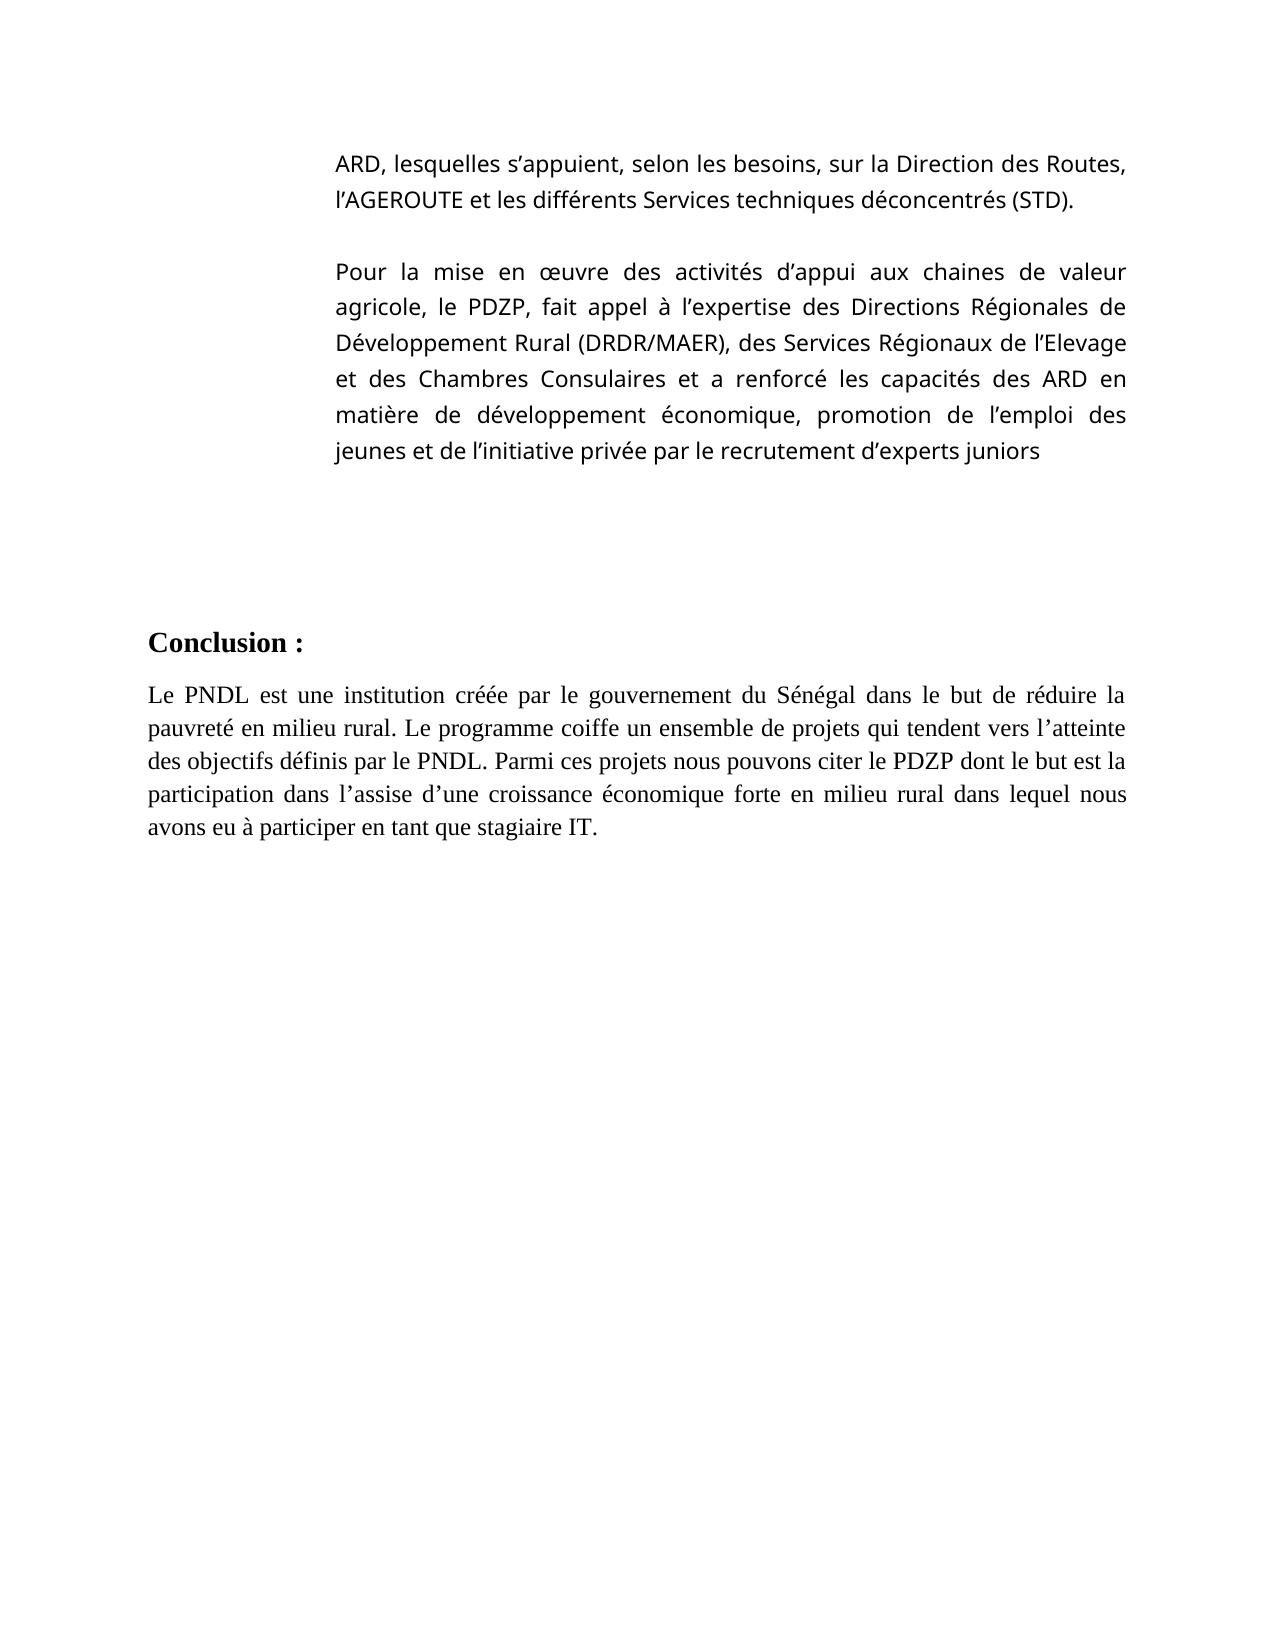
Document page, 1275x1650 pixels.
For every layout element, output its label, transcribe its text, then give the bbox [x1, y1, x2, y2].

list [335, 148, 1127, 215]
text Conclusion : [148, 625, 1127, 658]
list Pour la mise en œuvre des activités d’appui aux chaines de valeur agricole, le PDZP, fait appel à l’expertise des Directions Régionales de Développement Rural (DRDR/MAER), des Services Régionaux de l’Elevage et des Chambres Consulaires et a renforcé les capacités des ARD en matière de développement économique, promotion de l’emploi des jeunes et de l’initiative privée par le recrutement d’experts juniors [335, 255, 1127, 466]
text Le PNDL est une institution créée par le gouvernement du Sénégal dans le but de réduire la pauvreté en milieu rural. Le programme coiffe un ensemble de projets qui tendent vers l’atteinte des objectifs définis par le PNDL. Parmi ces projets nous pouvons citer le PDZP dont le but est la participation dans l’assise d’une croissance économique forte en milieu rural dans lequel nous avons eu à participer en tant que stagiaire IT. [148, 680, 1127, 841]
